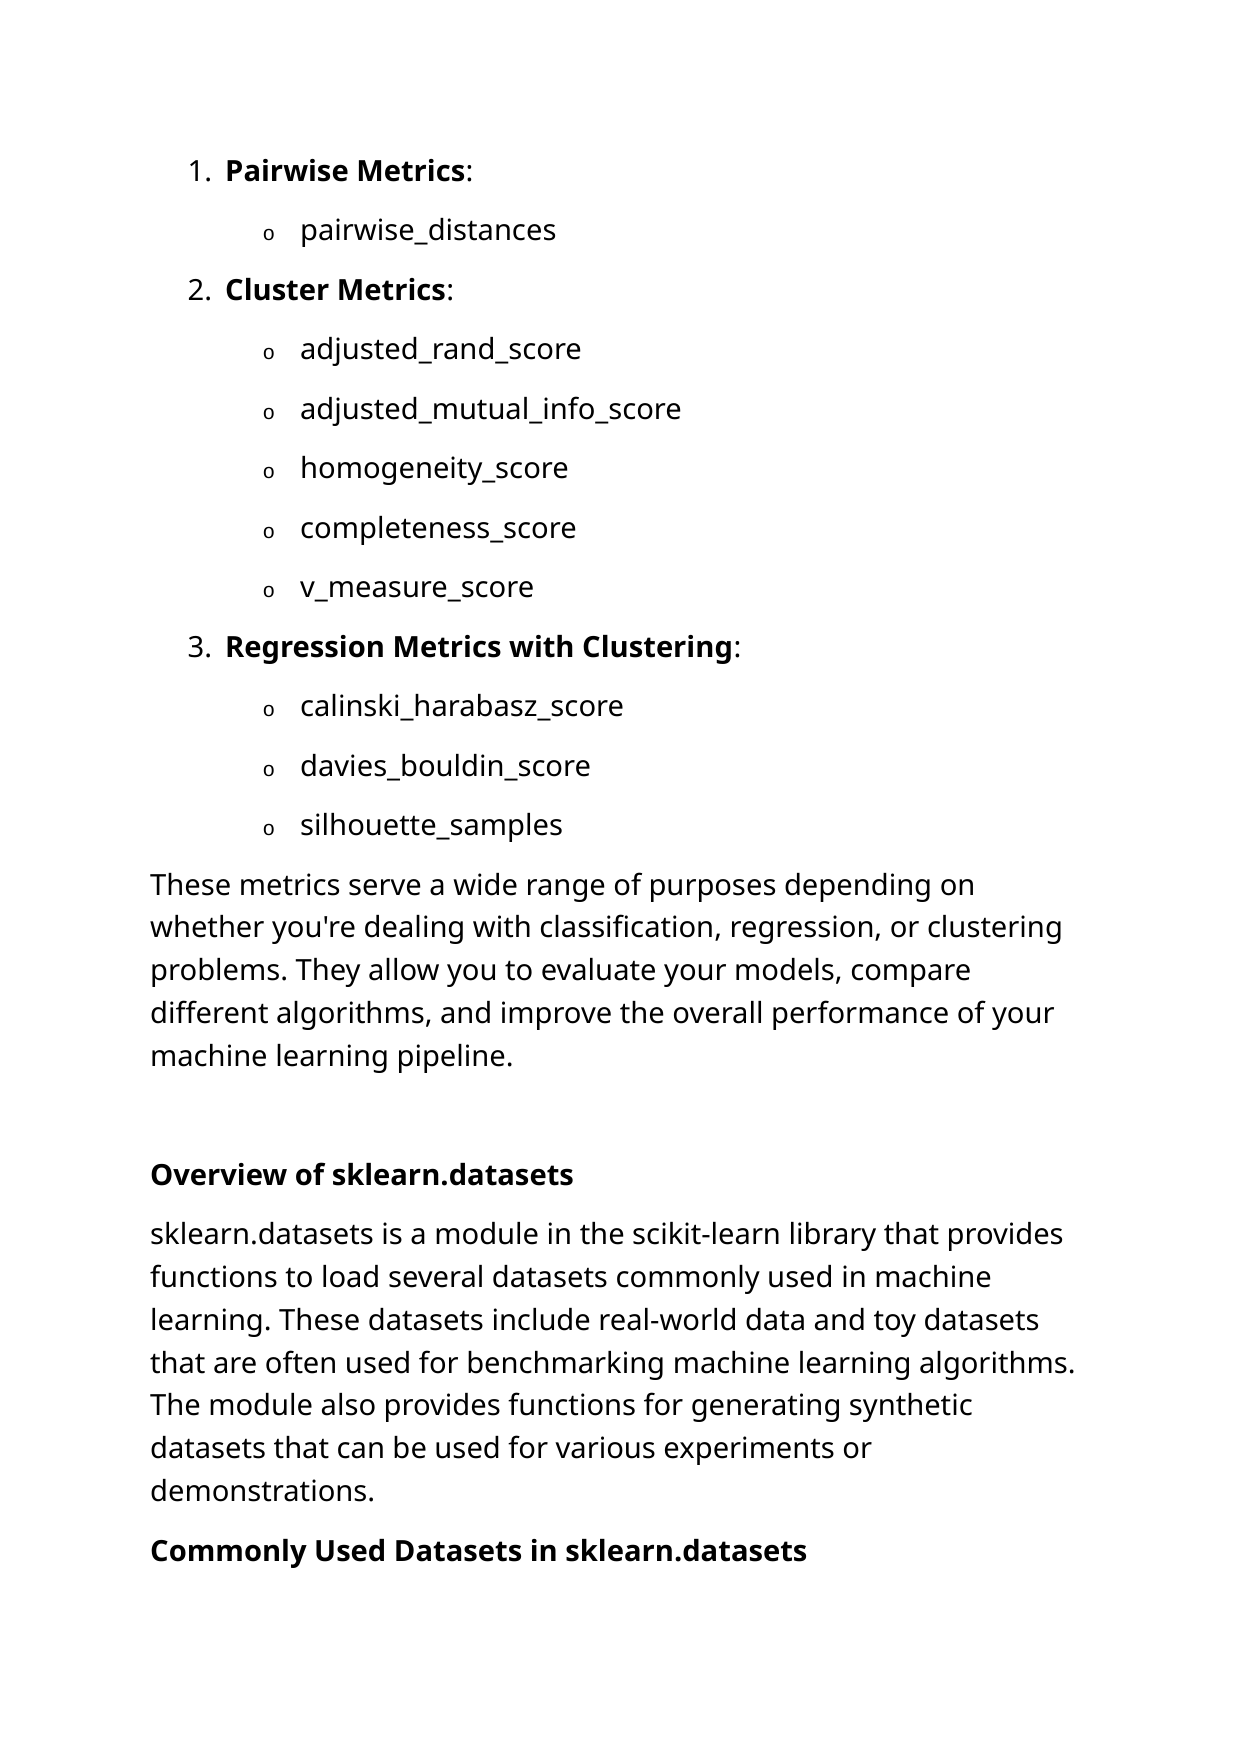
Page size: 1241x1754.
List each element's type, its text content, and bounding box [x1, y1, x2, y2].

text Overview of sklearn.datasets [150, 1154, 1090, 1194]
list Pairwise Metrics: [187, 150, 1090, 190]
list davies_bouldin_score [262, 745, 1090, 784]
text sklearn.datasets is a module in the scikit-learn library that provides functions to load several datasets commonly used in machine learning. These datasets include real-world data and toy datasets that are often used for benchmarking machine learning algorithms. The module also provides functions for generating synthetic datasets that can be used for various experiments or demonstrations. [150, 1213, 1090, 1510]
list silhouette_samples [262, 804, 1090, 844]
list calinski_harabasz_score [262, 685, 1090, 725]
list Regression Metrics with Clustering: [187, 626, 1090, 666]
list v_measure_score [262, 566, 1090, 606]
text These metrics serve a wide range of purposes depending on whether you're dealing with classification, regression, or clustering problems. They allow you to evaluate your models, compare different algorithms, and improve the overall performance of your machine learning pipeline. [150, 864, 1090, 1075]
list pairwise_distances [262, 209, 1090, 249]
list Cluster Metrics: [187, 269, 1090, 309]
list adjusted_mutual_info_score [262, 388, 1090, 428]
list homogeneity_score [262, 447, 1090, 487]
text Commonly Used Datasets in sklearn.datasets [150, 1530, 1090, 1569]
list adjusted_rand_score [262, 328, 1090, 368]
list completeness_score [262, 507, 1090, 547]
